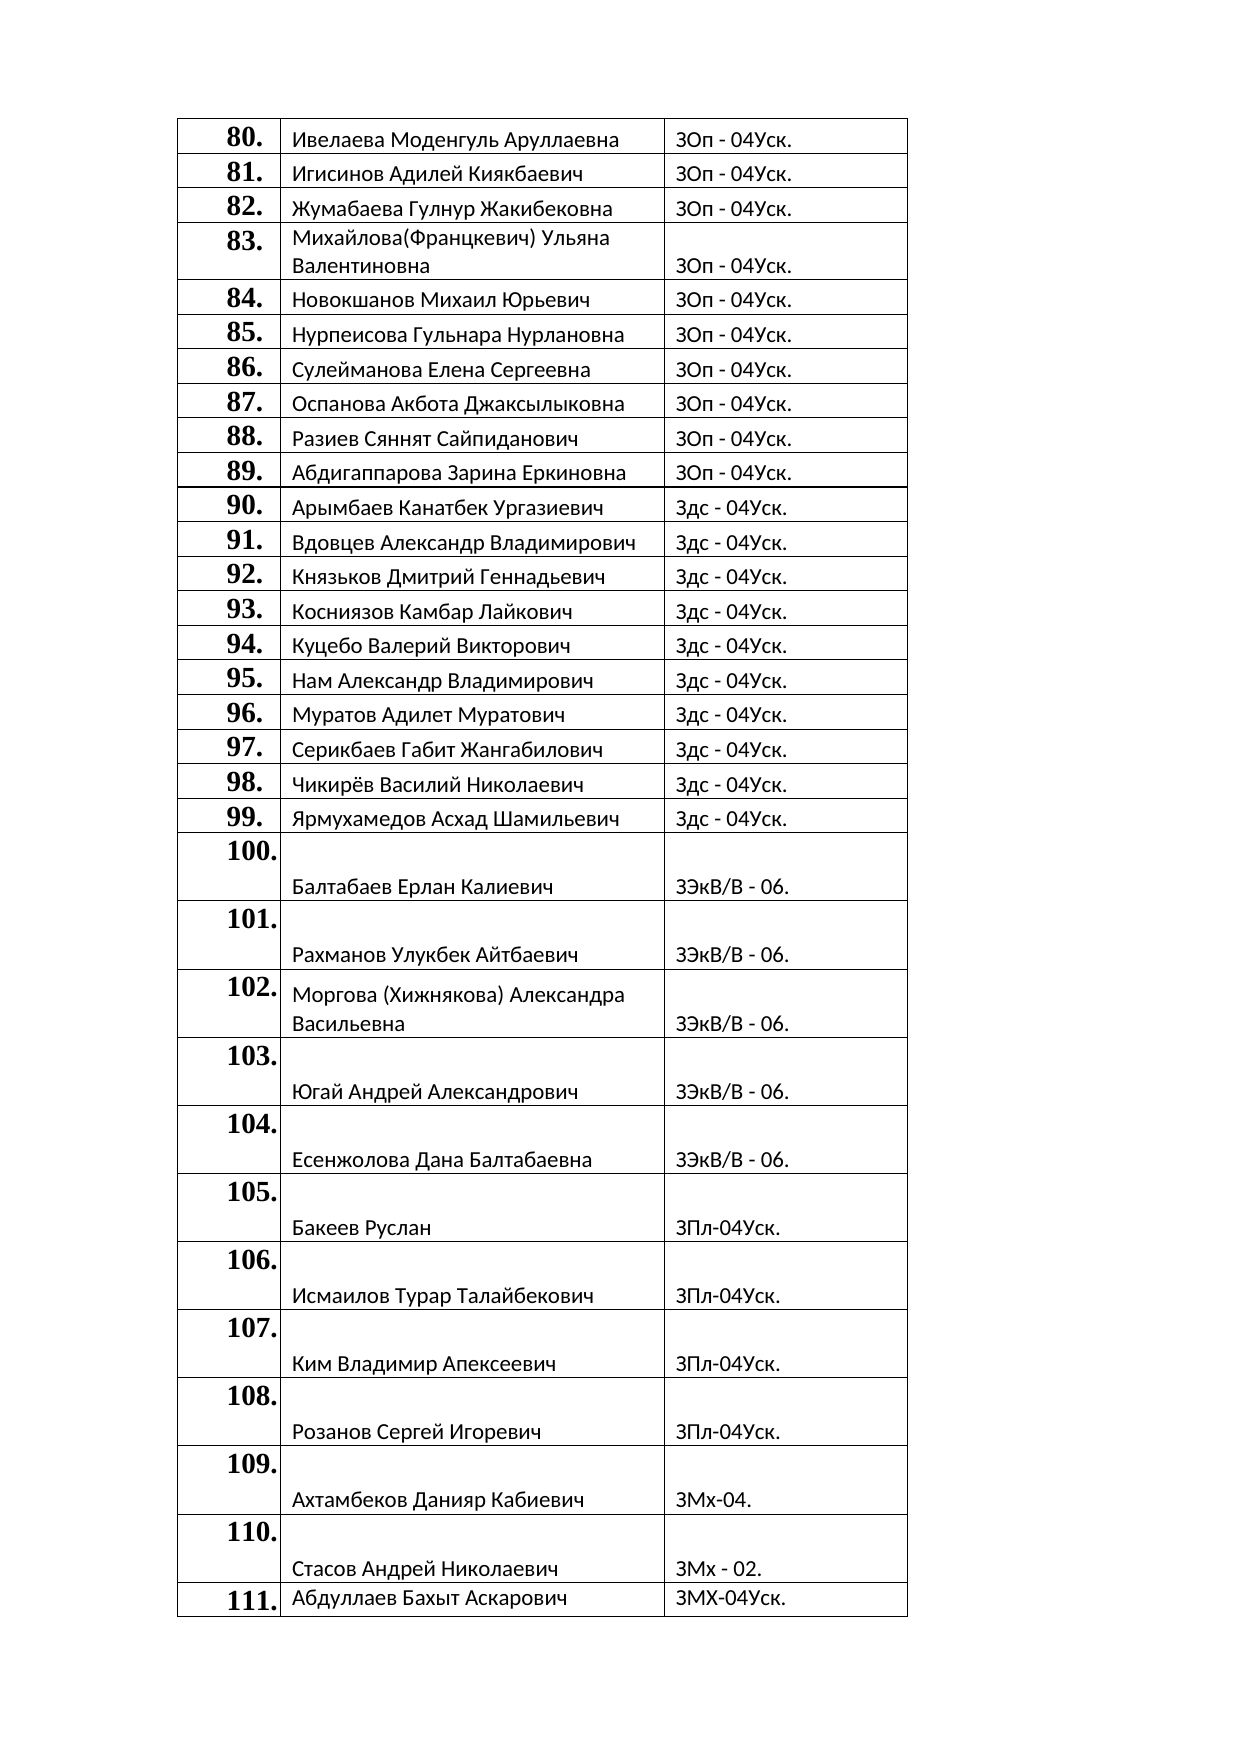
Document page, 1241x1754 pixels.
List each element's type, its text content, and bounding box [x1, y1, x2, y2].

table_cell ЗОп - 04Уск. [665, 384, 907, 417]
table_cell Ким Владимир Апексеевич [281, 1310, 664, 1377]
table_cell Сулейманова Елена Сергеевна [281, 349, 664, 383]
table_cell [178, 901, 280, 968]
table_cell Муратов Адилет Муратович [281, 695, 664, 728]
table_cell [178, 730, 280, 763]
table_cell ЗОп - 04Уск. [665, 280, 907, 313]
table_cell ЗОп - 04Уск. [665, 119, 907, 153]
table_cell Рахманов Улукбек Айтбаевич [281, 901, 664, 968]
table_cell Здс - 04Уск. [665, 557, 907, 590]
table_cell [178, 970, 280, 1037]
table_cell Стасов Андрей Николаевич [281, 1515, 664, 1582]
table_cell Нам Александр Владимирович [281, 660, 664, 694]
table_cell Князьков Дмитрий Геннадьевич [281, 557, 664, 590]
table_cell Вдовцев Александр Владимирович [281, 522, 664, 556]
table_cell Нурпеисова Гульнара Нурлановна [281, 315, 664, 348]
table_cell [178, 418, 280, 452]
table_cell ЗЭкВ/В - 06. [665, 1106, 907, 1173]
table_cell [178, 660, 280, 694]
table_cell ЗПл-04Уск. [665, 1174, 907, 1241]
table_cell Здс - 04Уск. [665, 591, 907, 625]
table_cell Ивелаева Моденгуль Аруллаевна [281, 119, 664, 153]
table_cell Бакеев Руслан [281, 1174, 664, 1241]
table_cell Югай Андрей Александрович [281, 1038, 664, 1105]
table_cell ЗМХ-04Уск. [665, 1583, 907, 1616]
table_cell Куцебо Валерий Викторович [281, 626, 664, 659]
table_cell ЗЭкВ/В - 06. [665, 901, 907, 968]
table_cell [178, 799, 280, 832]
table_cell Балтабаев Ерлан Калиевич [281, 833, 664, 900]
table_cell [178, 1242, 280, 1309]
table_cell [178, 833, 280, 900]
table_cell [178, 1515, 280, 1582]
table_cell Здс - 04Уск. [665, 764, 907, 798]
table_cell [178, 1106, 280, 1173]
table_cell ЗОп - 04Уск. [665, 453, 907, 486]
table_cell [178, 764, 280, 798]
table_cell ЗПл-04Уск. [665, 1378, 907, 1445]
table_cell ЗОп - 04Уск. [665, 315, 907, 348]
table_cell [178, 349, 280, 383]
table_cell [178, 522, 280, 556]
table_cell Здс - 04Уск. [665, 695, 907, 728]
table_cell ЗЭкВ/В - 06. [665, 1038, 907, 1105]
table_cell ЗОп - 04Уск. [665, 188, 907, 222]
table_cell Ярмухамедов Асхад Шамильевич [281, 799, 664, 832]
table_cell Здс - 04Уск. [665, 522, 907, 556]
table_cell Розанов Сергей Игоревич [281, 1378, 664, 1445]
table_cell Здс - 04Уск. [665, 660, 907, 694]
table_cell Есенжолова Дана Балтабаевна [281, 1106, 664, 1173]
table_cell Здс - 04Уск. [665, 626, 907, 659]
table_cell ЗПл-04Уск. [665, 1242, 907, 1309]
table_cell [178, 384, 280, 417]
table_cell ЗОп - 04Уск. [665, 154, 907, 187]
table_cell ЗОп - 04Уск. [665, 349, 907, 383]
table_cell [178, 488, 280, 521]
table_cell Моргова (Хижнякова) Александра Васильевна [281, 970, 664, 1037]
table_cell ЗЭкВ/В - 06. [665, 833, 907, 900]
table_cell [178, 1446, 280, 1513]
table_cell Оспанова Акбота Джаксылыковна [281, 384, 664, 417]
table_cell [178, 188, 280, 222]
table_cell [281, 1583, 664, 1616]
table_cell [178, 1583, 280, 1616]
table_cell ЗПл-04Уск. [665, 1310, 907, 1377]
table_cell ЗМх-04. [665, 1446, 907, 1513]
table_cell [178, 1378, 280, 1445]
table_cell Здс - 04Уск. [665, 488, 907, 521]
table_cell Игисинов Адилей Киякбаевич [281, 154, 664, 187]
table_cell [178, 591, 280, 625]
table_cell [178, 1038, 280, 1105]
table_cell Исмаилов Турар Талайбекович [281, 1242, 664, 1309]
table_cell Жумабаева Гулнур Жакибековна [281, 188, 664, 222]
table_cell Здс - 04Уск. [665, 799, 907, 832]
table_cell Новокшанов Михаил Юрьевич [281, 280, 664, 313]
table_cell Абдигаппарова Зарина Еркиновна [281, 453, 664, 486]
table_cell Разиев Сяннят Сайпиданович [281, 418, 664, 452]
table_cell ЗОп - 04Уск. [665, 418, 907, 452]
table_cell Арымбаев Канатбек Ургазиевич [281, 488, 664, 521]
table_cell Здс - 04Уск. [665, 730, 907, 763]
table_cell Косниязов Камбар Лайкович [281, 591, 664, 625]
table_cell Михайлова(Францкевич) Ульяна Валентиновна [281, 223, 664, 279]
table_cell [178, 315, 280, 348]
table_cell [178, 557, 280, 590]
table_cell [178, 280, 280, 313]
table_cell [178, 119, 280, 153]
table_cell [178, 223, 280, 279]
table_cell ЗОп - 04Уск. [665, 223, 907, 279]
table_cell Чикирёв Василий Николаевич [281, 764, 664, 798]
table_cell [178, 626, 280, 659]
table_cell [178, 1174, 280, 1241]
table_cell Серикбаев Габит Жангабилович [281, 730, 664, 763]
table_cell [178, 695, 280, 728]
table_cell [178, 154, 280, 187]
table_cell Ахтамбеков Данияр Кабиевич [281, 1446, 664, 1513]
table_cell ЗМх - 02. [665, 1515, 907, 1582]
table_cell ЗЭкВ/В - 06. [665, 970, 907, 1037]
table_cell [178, 1310, 280, 1377]
table_cell [178, 453, 280, 486]
